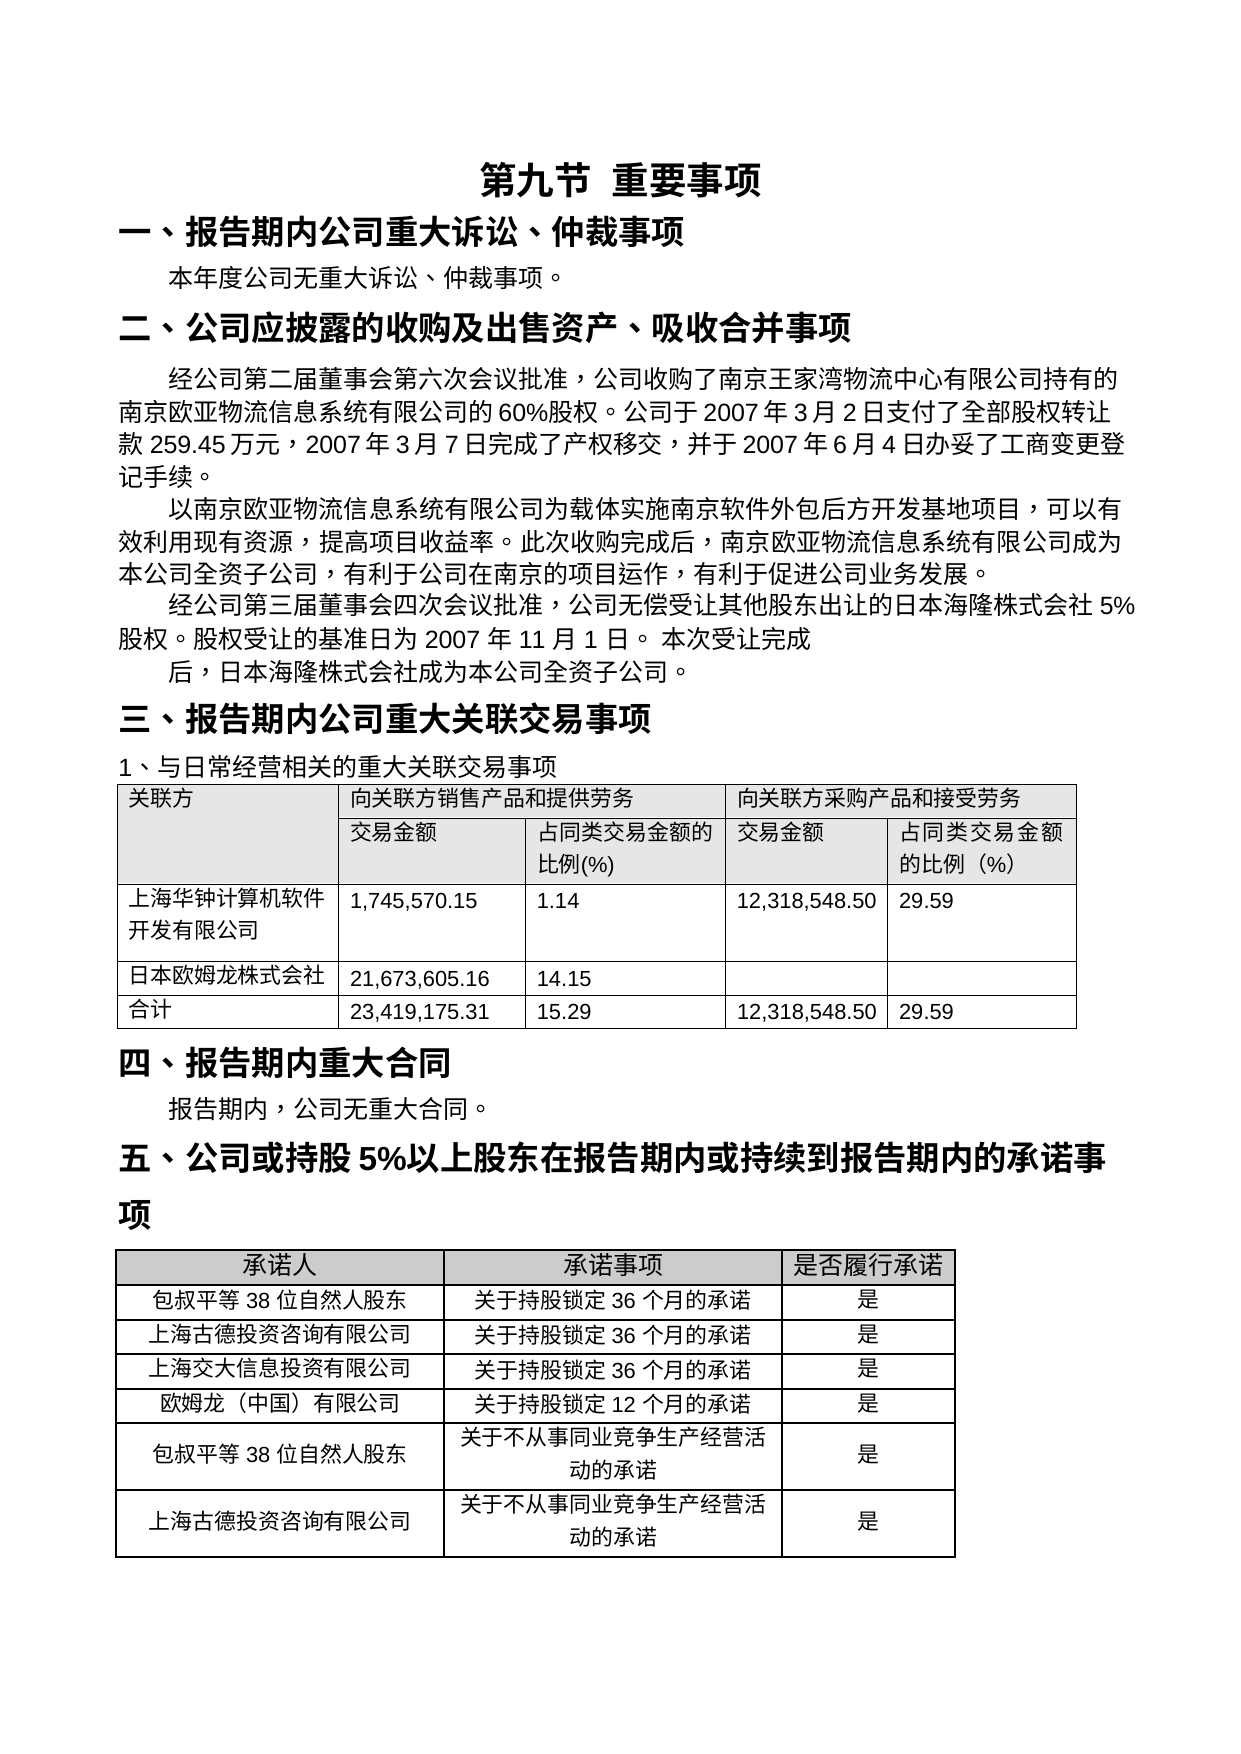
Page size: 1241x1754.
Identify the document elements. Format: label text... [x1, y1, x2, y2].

table_cell 交易金额 [339, 819, 525, 883]
table_cell 23,419,175.31 [339, 996, 525, 1028]
text 股权。股权受让的基准日为 2007 年 11 月 1 日。 本次受让完成后，日本海隆株式会社成为本公司全资子公司。 [118, 623, 845, 688]
table_cell 占同类交易金额的 比例(%) [526, 819, 725, 883]
table_cell 合计 [118, 996, 338, 1028]
table_cell 29.59 [888, 885, 1076, 961]
subtitle 三、报告期内公司重大关联交易事项 [118, 688, 1136, 742]
text 报告期内，公司无重大合同。 [168, 1093, 1136, 1125]
table_cell 关于不从事同业竞争生产经营活 动的承诺 [445, 1491, 781, 1556]
subtitle 第九节 重要事项 [479, 152, 1136, 204]
table_cell 上海古德投资咨询有限公司 [117, 1321, 443, 1353]
table_header 是否履行承诺 [783, 1251, 954, 1284]
table_cell 包叔平等 38 位自然人股东 [117, 1286, 443, 1318]
table_cell 关于持股锁定 12 个月的承诺 [445, 1390, 781, 1422]
table_cell [726, 962, 887, 995]
table_header 向关联方采购产品和接受劳务 [726, 785, 1076, 817]
table_cell 是 [783, 1321, 954, 1353]
table_cell 1,745,570.15 [339, 885, 525, 961]
table_cell 占同类交易金额 的比例（%） [888, 819, 1076, 883]
table_cell 14.15 [526, 962, 725, 995]
table_cell 包叔平等 38 位自然人股东 [117, 1424, 443, 1489]
table_header 承诺人 [117, 1251, 443, 1284]
table_cell 关于持股锁定 36 个月的承诺 [445, 1321, 781, 1353]
table_cell 12,318,548.50 [726, 996, 887, 1028]
table_cell [888, 962, 1076, 995]
table_cell 交易金额 [726, 819, 887, 883]
text 经公司第二届董事会第六次会议批准，公司收购了南京王家湾物流中心有限公司持有的 南京欧亚物流信息系统有限公司的60%股权。公司于2007年3月2日支付了全部股权转让款 259.45万元，2007年3月7日完成了产权移交，并于2007年6月4日办妥了工商变更登记手续。 [118, 363, 1136, 493]
table_cell 29.59 [888, 996, 1076, 1028]
subtitle 四、报告期内重大合同 [118, 1037, 1136, 1084]
table_cell 关于不从事同业竞争生产经营活 动的承诺 [445, 1424, 781, 1489]
text 1、与日常经营相关的重大关联交易事项 [118, 750, 1136, 784]
table_cell 是 [783, 1424, 954, 1489]
table_cell 关于持股锁定 36 个月的承诺 [445, 1286, 781, 1318]
text 以南京欧亚物流信息系统有限公司为载体实施南京软件外包后方开发基地项目，可以有 效利用现有资源，提高项目收益率。此次收购完成后，南京欧亚物流信息系统有限公司成为 本公司全资子公司，有利于公司在南京的项目运作，有利于促进公司业务发展。 [118, 493, 1123, 591]
table_header 向关联方销售产品和提供劳务 [339, 785, 725, 817]
text 本年度公司无重大诉讼、仲裁事项。 [168, 262, 1136, 294]
table_cell 是 [783, 1491, 954, 1556]
table_cell 是 [783, 1390, 954, 1422]
subtitle 五、公司或持股5%以上股东在报告期内或持续到报告期内的承诺事项 [118, 1125, 1136, 1239]
table_header 关联方 [118, 785, 338, 883]
table_cell 日本欧姆龙株式会社 [118, 962, 338, 995]
table_cell 上海古德投资咨询有限公司 [117, 1491, 443, 1556]
subtitle 二、公司应披露的收购及出售资产、吸收合并事项 [118, 294, 1136, 352]
table_cell 上海交大信息投资有限公司 [117, 1355, 443, 1388]
table_cell 是 [783, 1355, 954, 1388]
table_cell 1.14 [526, 885, 725, 961]
table_cell 12,318,548.50 [726, 885, 887, 961]
table_cell 21,673,605.16 [339, 962, 525, 995]
table_cell 15.29 [526, 996, 725, 1028]
table_cell 欧姆龙（中国）有限公司 [117, 1390, 443, 1422]
table_cell 上海华钟计算机软件 开发有限公司 [118, 885, 338, 961]
table_header 承诺事项 [445, 1251, 781, 1284]
table_cell 关于持股锁定 36 个月的承诺 [445, 1355, 781, 1388]
subtitle 一、报告期内公司重大诉讼、仲裁事项 [118, 209, 1136, 254]
table_cell 是 [783, 1286, 954, 1318]
text 经公司第三届董事会四次会议批准，公司无偿受让其他股东出让的日本海隆株式会社 5% [168, 591, 1136, 621]
